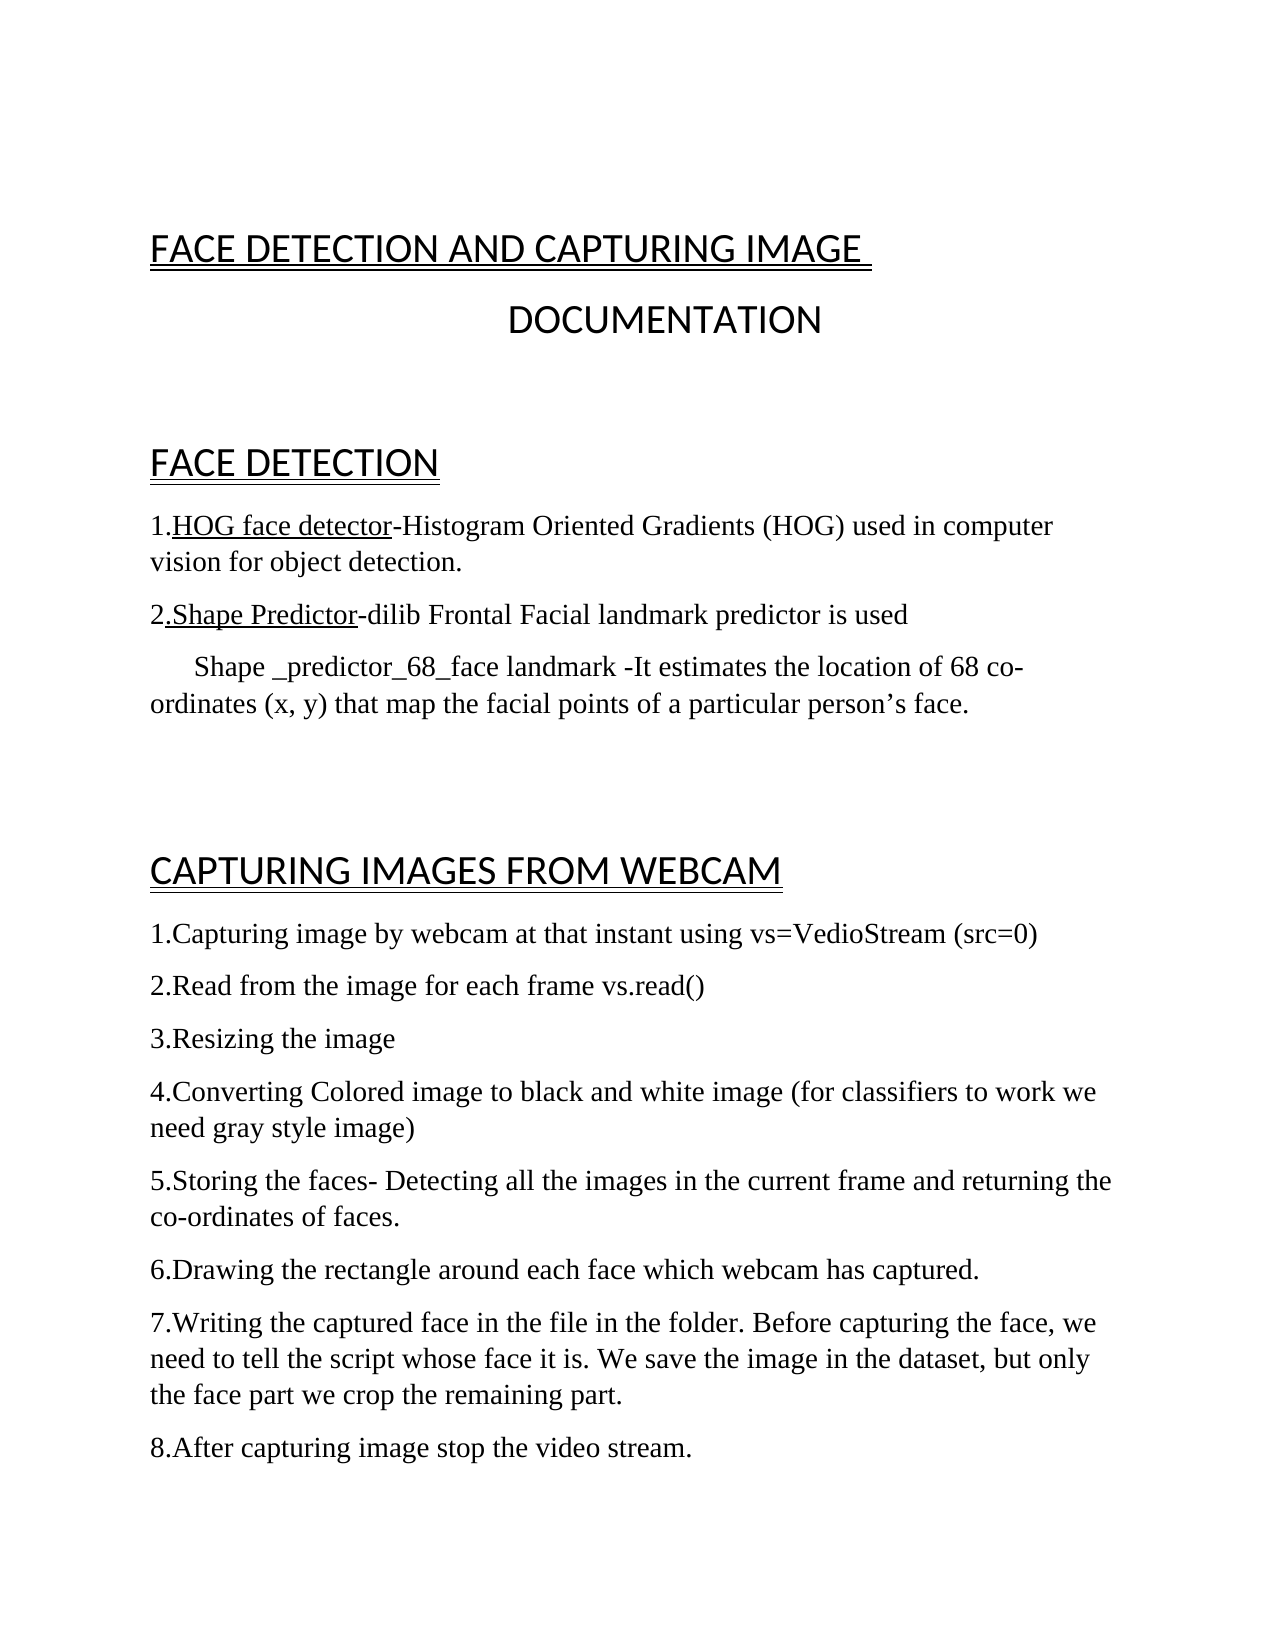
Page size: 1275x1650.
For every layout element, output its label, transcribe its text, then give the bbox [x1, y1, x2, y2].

text 2.Read from the image for each frame vs.read() [150, 968, 1125, 1002]
text FACE DETECTION AND CAPTURING IMAGE [150, 222, 1125, 272]
text 1.HOG face detector-Histogram Oriented Gradients (HOG) used in computer vision for object detection. [150, 508, 1125, 577]
text DOCUMENTATION [150, 293, 1125, 344]
text 5.Storing the faces- Detecting all the images in the current frame and returning the co-ordinates of faces. [150, 1163, 1125, 1233]
text 1.Capturing image by webcam at that instant using vs=VedioStream (src=0) [150, 916, 1125, 949]
text Shape _predictor_68_face landmark -It estimates the location of 68 co-ordinates (x, y) that map the facial points of a particular person’s face. [150, 649, 1125, 719]
text 3.Resizing the image [150, 1021, 1125, 1055]
text FACE DETECTION [150, 436, 1125, 487]
text CAPTURING IMAGES FROM WEBCAM [150, 844, 1125, 895]
text 7.Writing the captured face in the file in the folder. Before capturing the face, we need to tell the script whose face it is. We save the image in the dataset, but only the face part we crop the remaining part. [150, 1305, 1125, 1411]
text 8.After capturing image stop the video stream. [150, 1430, 1125, 1463]
text 4.Converting Colored image to black and white image (for classifiers to work we need gray style image) [150, 1074, 1125, 1144]
text 2.Shape Predictor-dilib Frontal Facial landmark predictor is used [150, 597, 1125, 630]
text 6.Drawing the rectangle around each face which webcam has captured. [150, 1252, 1125, 1286]
